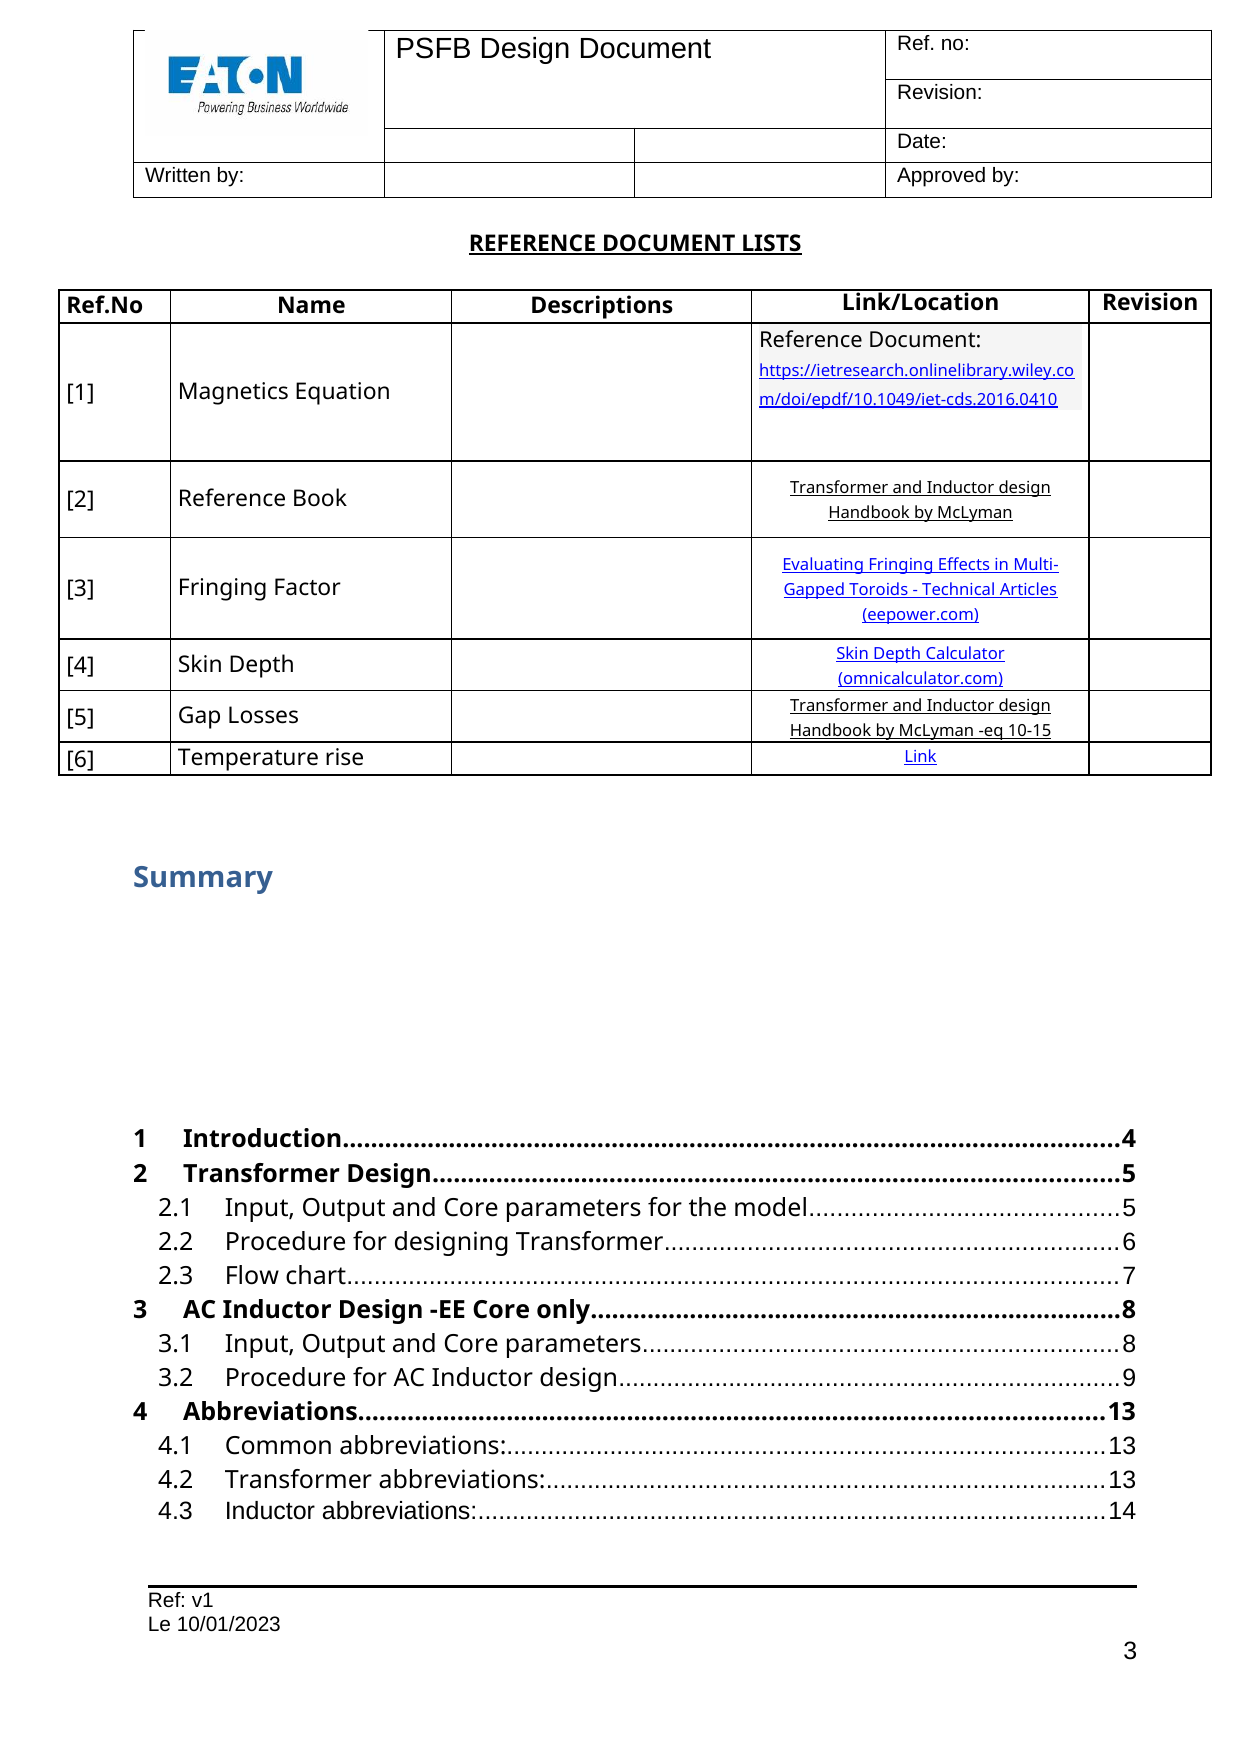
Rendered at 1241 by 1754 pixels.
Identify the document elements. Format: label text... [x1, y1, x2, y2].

text 4.3 Inductor abbreviations: 14 [158, 1496, 1137, 1524]
table_cell [452, 324, 751, 460]
table_cell [1090, 743, 1210, 774]
text 4 Abbreviations 13 [133, 1394, 1137, 1428]
table_cell [452, 640, 751, 689]
picture [144, 30, 369, 136]
table_cell [1] [60, 324, 170, 460]
text 3.2 Procedure for AC Inductor design 9 [158, 1359, 1137, 1394]
table_cell [1090, 691, 1210, 741]
table_cell [3] [60, 538, 170, 638]
table_cell Magnetics Equation [171, 324, 451, 460]
table_cell Reference Book [171, 462, 451, 536]
table_header Ref.No [60, 291, 170, 322]
table_cell [5] [60, 691, 170, 741]
text 2.2 Procedure for designing Transformer 6 [158, 1223, 1137, 1257]
table_cell Transformer and Inductor design Handbook by McLyman -eq 10-15 [752, 691, 1088, 741]
table_cell Fringing Factor [171, 538, 451, 638]
subtitle Summary [133, 857, 1137, 896]
table_cell [6] [60, 743, 170, 774]
table_cell Transformer and Inductor design Handbook by McLyman [752, 462, 1088, 536]
table_header Link/Location [752, 291, 1088, 322]
text 2.3 Flow chart 7 [158, 1257, 1137, 1291]
text 3.1 Input, Output and Core parameters 8 [158, 1326, 1137, 1359]
table_cell Evaluating Fringing Effects in Multi-Gapped Toroids - Technical Articles (eepower.com) [752, 538, 1088, 638]
table_cell [1090, 538, 1210, 638]
table_cell [452, 462, 751, 536]
table_cell Temperature rise [171, 743, 451, 774]
table_cell [4] [60, 640, 170, 689]
text 1 Introduction 4 [133, 1121, 1137, 1155]
text 2.1 Input, Output and Core parameters for the model 5 [158, 1189, 1137, 1223]
table_cell Link [752, 743, 1088, 774]
text 4.1 Common abbreviations: 13 [158, 1428, 1137, 1462]
table_cell [1090, 640, 1210, 689]
table_cell [2] [60, 462, 170, 536]
text 3 AC Inductor Design -EE Core only 8 [133, 1291, 1137, 1326]
text 4.2 Transformer abbreviations: 13 [158, 1462, 1137, 1496]
table_cell Skin Depth [171, 640, 451, 689]
table_cell Reference Document: https://ietresearch.onlinelibrary.wiley.com/doi/epdf/10.1049/iet-cds.2016.0410 [752, 324, 1088, 460]
table_cell Skin Depth Calculator (omnicalculator.com) [752, 640, 1088, 689]
text REFERENCE DOCUMENT LISTS [133, 226, 1137, 258]
table_cell [1090, 462, 1210, 536]
table_header Descriptions [452, 291, 751, 322]
table_cell [452, 691, 751, 741]
table_cell [452, 743, 751, 774]
table_cell [452, 538, 751, 638]
table_cell Gap Losses [171, 691, 451, 741]
text 2 Transformer Design 5 [133, 1155, 1137, 1189]
table_cell [1090, 324, 1210, 460]
table_header Revision [1090, 291, 1210, 322]
table_header Name [171, 291, 451, 322]
